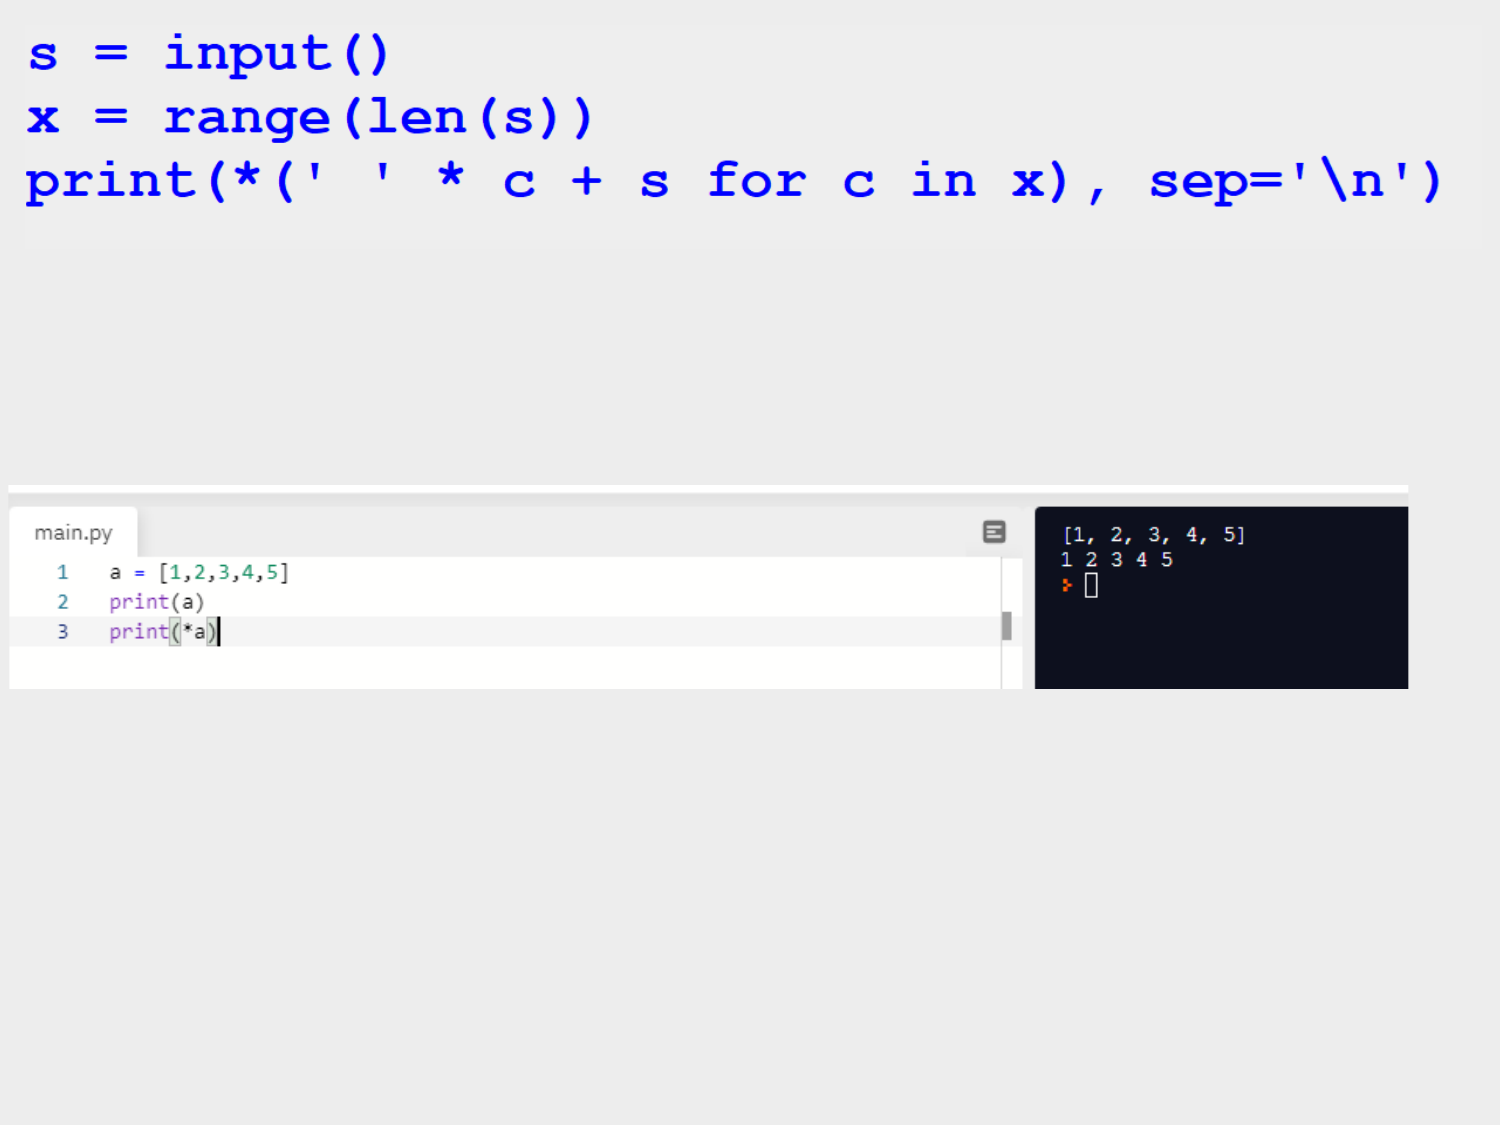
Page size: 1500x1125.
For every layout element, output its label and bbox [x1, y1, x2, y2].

picture [8, 485, 1409, 689]
picture [25, 25, 1482, 249]
